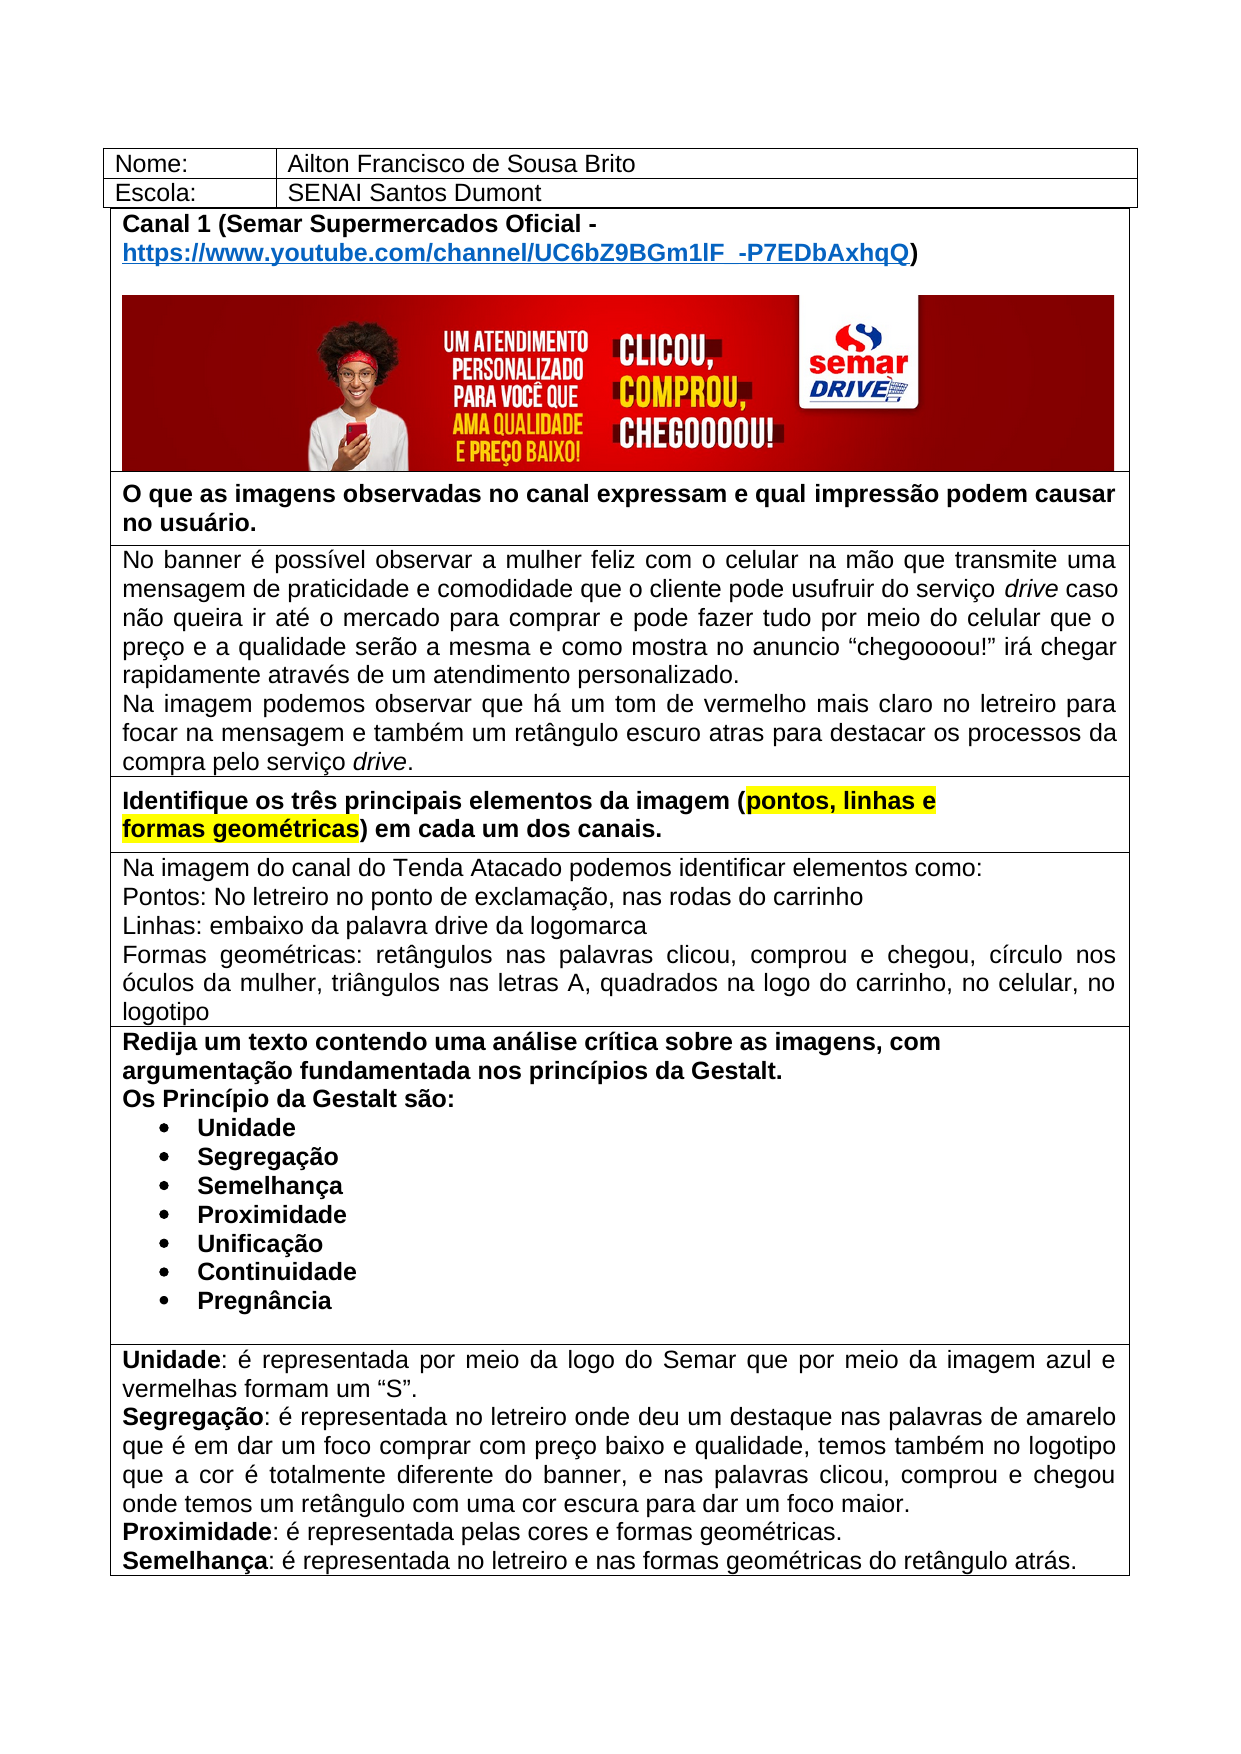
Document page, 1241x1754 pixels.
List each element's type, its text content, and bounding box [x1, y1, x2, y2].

table_cell Escola: [104, 179, 276, 207]
table_cell Na imagem do canal do Tenda Atacado podemos identificar elementos como: Pontos: No letreiro no ponto de exclamação, nas rodas do carrinho Linhas: embaixo da palavra drive da logomarca Formas geométricas: retângulos nas palavras clicou, comprou e chegou, círculo nos óculos da mulher, triângulos nas letras A, quadrados na logo do carrinho, no celular, no logotipo [111, 853, 1129, 1026]
picture [122, 295, 1115, 471]
table_cell O que as imagens observadas no canal expressam e qual impressão podem causar no usuário. [111, 472, 1129, 544]
table_header Canal 1 (Semar Supermercados Oficial - https://www.youtube.com/channel/UC6bZ9BGm1lF_-P7EDbAxhqQ) [111, 209, 1129, 471]
table_cell No banner é possível observar a mulher feliz com o celular na mão que transmite uma mensagem de praticidade e comodidade que o cliente pode usufruir do serviço drive caso não queira ir até o mercado para comprar e pode fazer tudo por meio do celular que o preço e a qualidade serão a mesma e como mostra no anuncio “chegoooou!” irá chegar rapidamente através de um atendimento personalizado. Na imagem podemos observar que há um tom de vermelho mais claro no letreiro para focar na mensagem e também um retângulo escuro atras para destacar os processos da compra pelo serviço drive. [111, 546, 1129, 776]
table_cell Identifique os três principais elementos da imagem (pontos, linhas e formas geométricas) em cada um dos canais. [111, 777, 1129, 852]
table_cell Redija um texto contendo uma análise crítica sobre as imagens, com argumentação fundamentada nos princípios da Gestalt. Os Princípio da Gestalt são: Unidade Segregação Semelhança Proximidade Unificação Continuidade Pregnância [111, 1027, 1129, 1344]
table_header Ailton Francisco de Sousa Brito [277, 149, 1137, 177]
table_header Nome: [104, 149, 276, 177]
table_cell SENAI Santos Dumont [277, 179, 1137, 207]
table_cell Unidade: é representada por meio da logo do Semar que por meio da imagem azul e vermelhas formam um “S”. Segregação: é representada no letreiro onde deu um destaque nas palavras de amarelo que é em dar um foco comprar com preço baixo e qualidade, temos também no logotipo que a cor é totalmente diferente do banner, e nas palavras clicou, comprou e chegou onde temos um retângulo com uma cor escura para dar um foco maior. Proximidade: é representada pelas cores e formas geométricas. Semelhança: é representada no letreiro e nas formas geométricas do retângulo atrás. [111, 1345, 1129, 1575]
